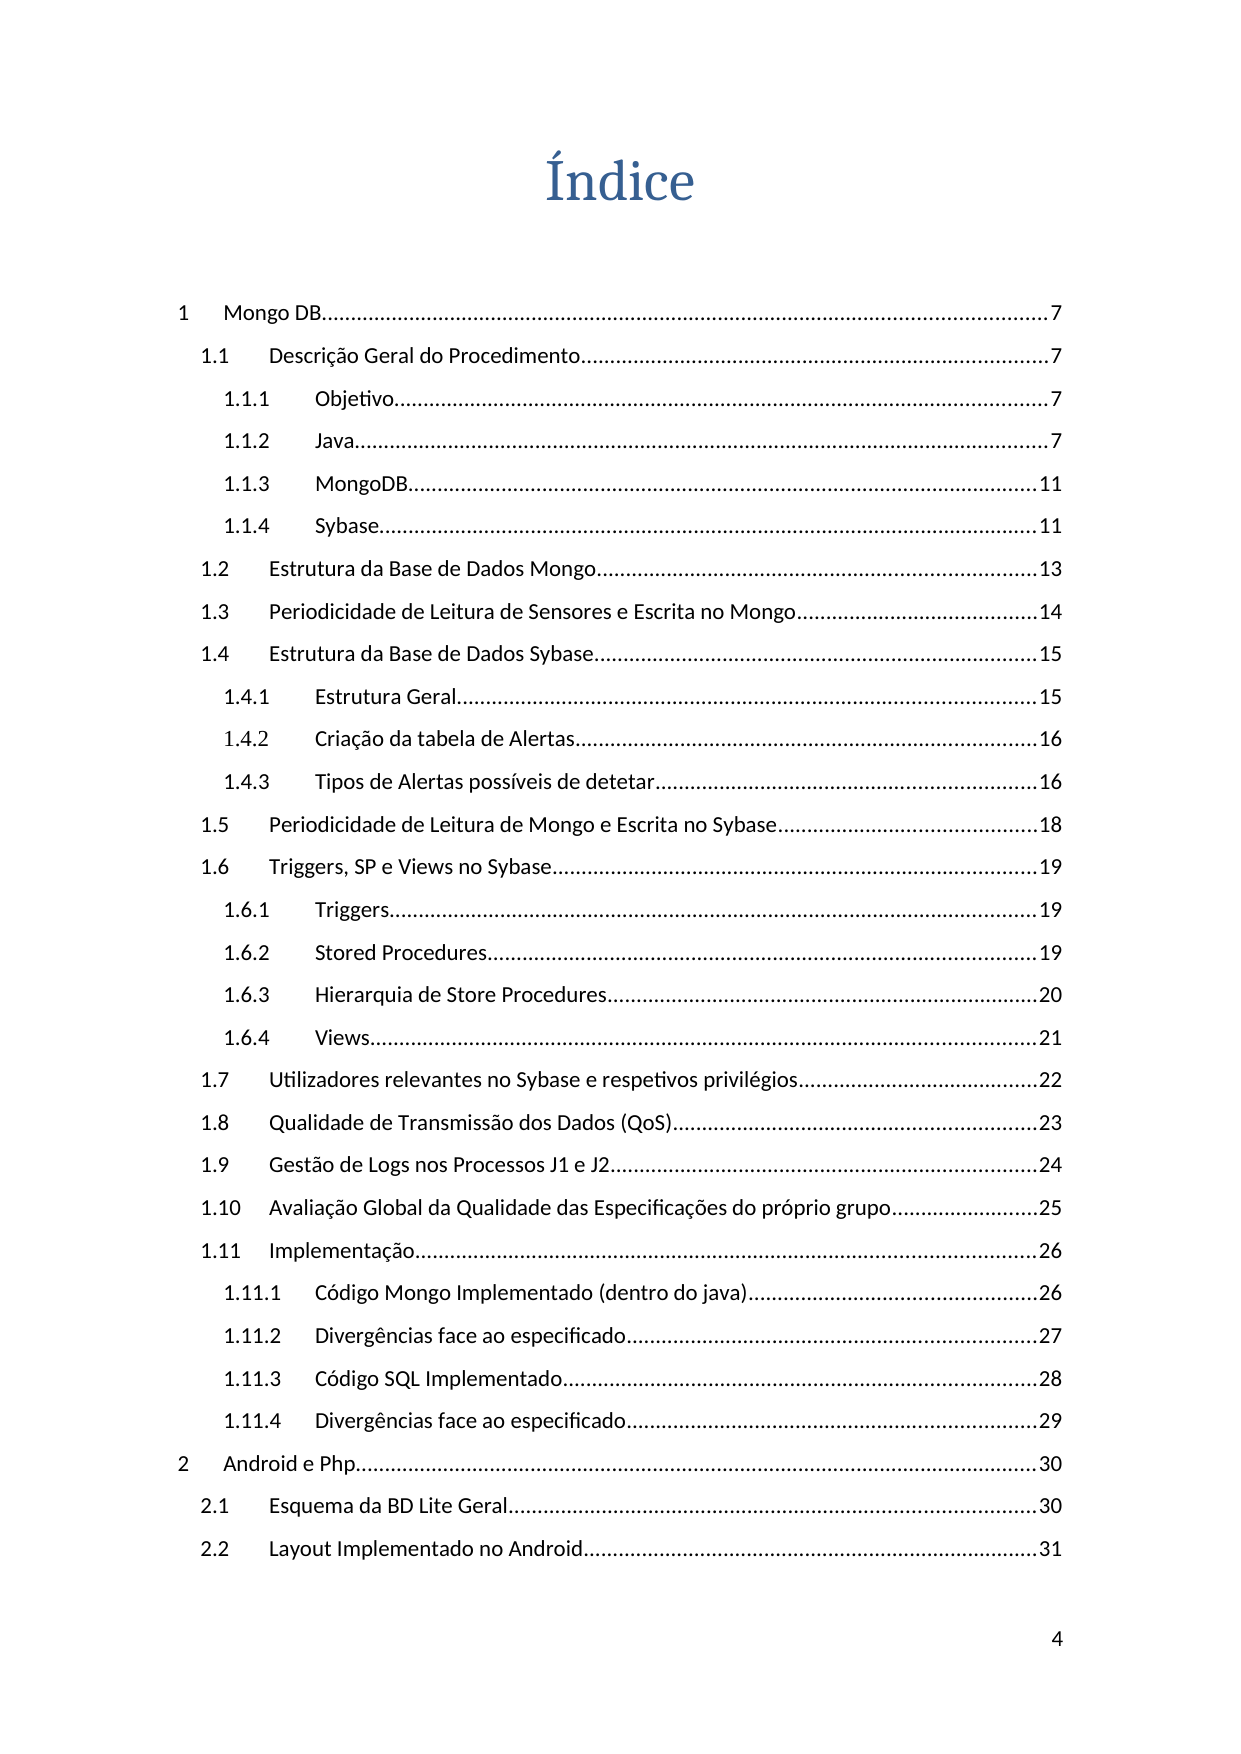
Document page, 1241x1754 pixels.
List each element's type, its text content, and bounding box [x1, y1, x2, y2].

text Índice [177, 148, 1063, 215]
